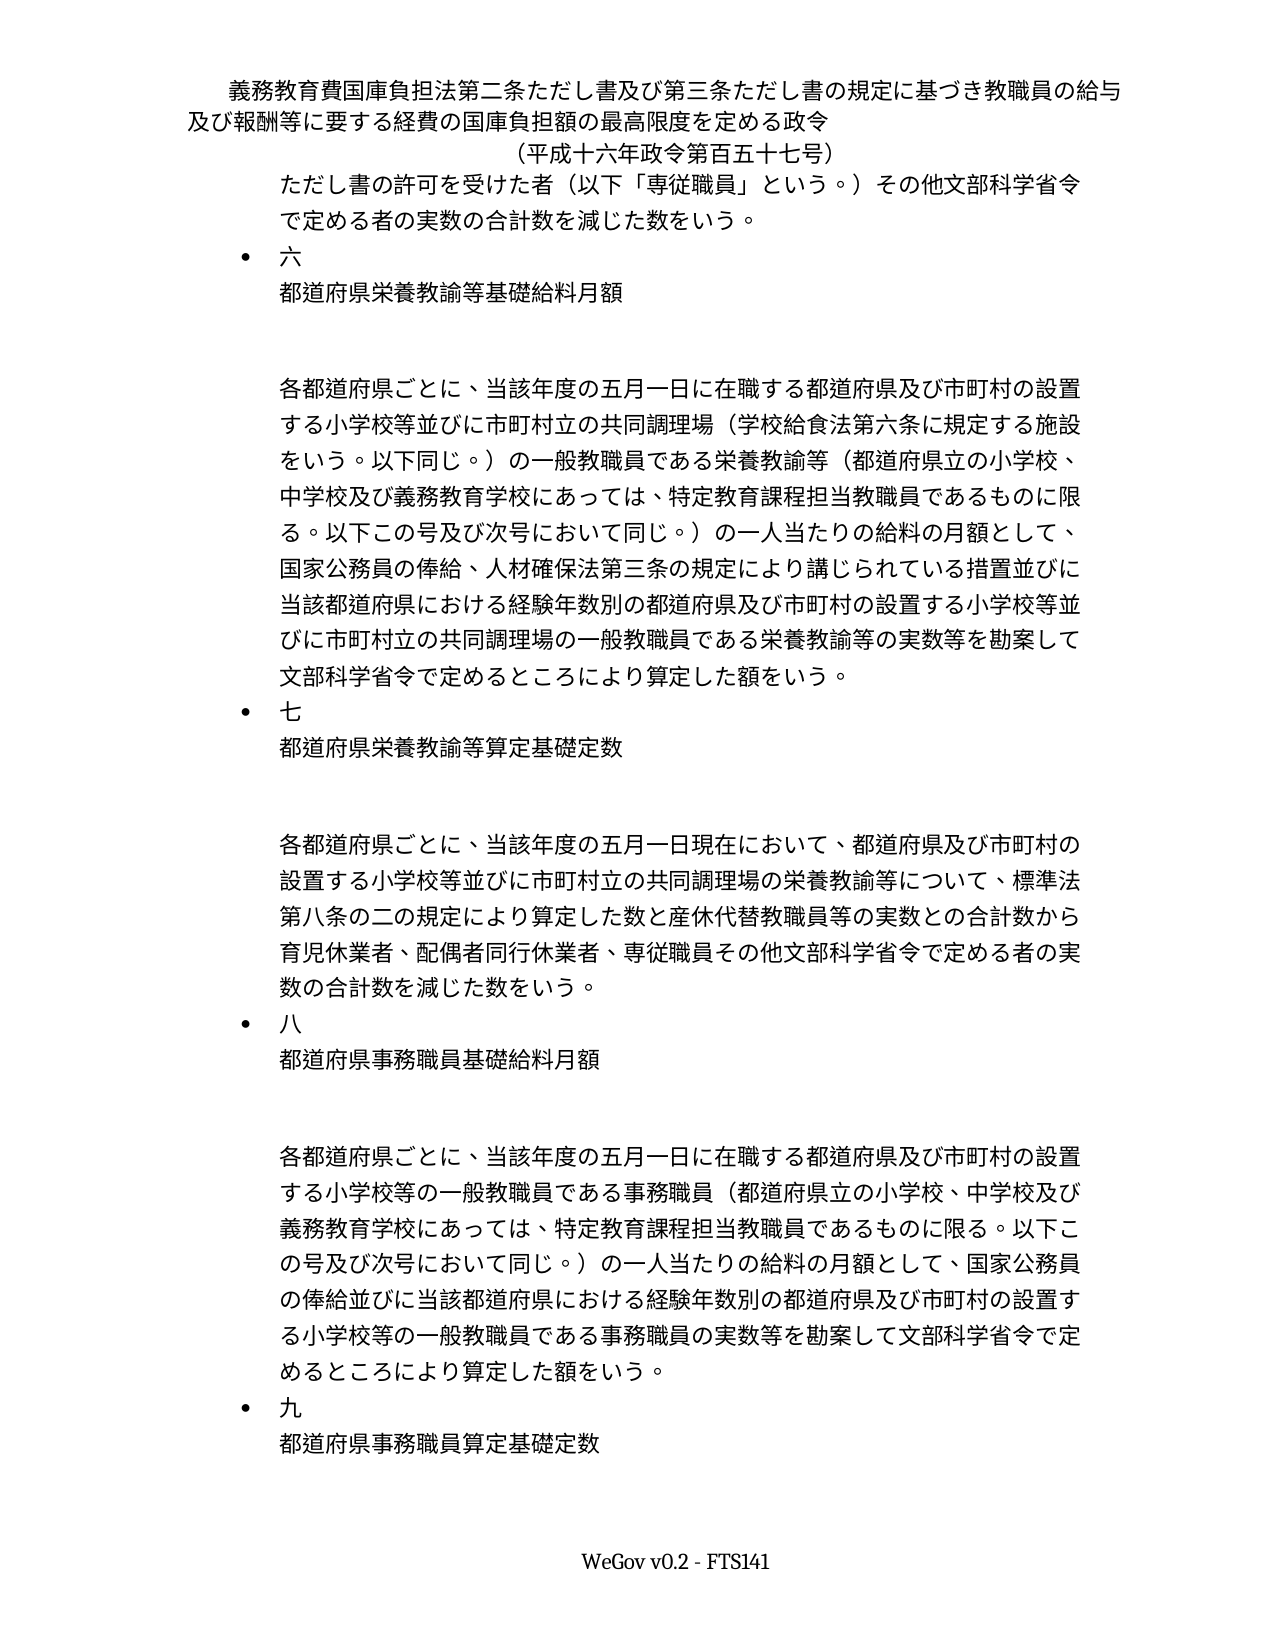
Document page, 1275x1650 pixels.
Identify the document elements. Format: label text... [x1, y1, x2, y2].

list 八 都道府県事務職員基礎給料月額 各都道府県ごとに、当該年度の五月一日に在職する都道府県及び市町村の設置する小学校等の一般教職員である事務職員（都道府県立の小学校、中学校及び義務教育学校にあっては、特定教育課程担当教職員であるものに限る。以下この号及び次号において同じ。）の一人当たりの給料の月額として、国家公務員の俸給並びに当該都道府県における経験年数別の都道府県及び市町村の設置する小学校等の一般教職員である事務職員の実数等を勘案して文部科学省令で定めるところにより算定した額をいう。 [242, 1008, 1087, 1387]
list 六 都道府県栄養教諭等基礎給料月額 各都道府県ごとに、当該年度の五月一日に在職する都道府県及び市町村の設置する小学校等並びに市町村立の共同調理場（学校給食法第六条に規定する施設をいう。以下同じ。）の一般教職員である栄養教諭等（都道府県立の小学校、中学校及び義務教育学校にあっては、特定教育課程担当教職員であるものに限る。以下この号及び次号において同じ。）の一人当たりの給料の月額として、国家公務員の俸給、人材確保法第三条の規定により講じられている措置並びに当該都道府県における経験年数別の都道府県及び市町村の設置する小学校等並びに市町村立の共同調理場の一般教職員である栄養教諭等の実数等を勘案して文部科学省令で定めるところにより算定した額をいう。 [242, 241, 1087, 692]
list 七 都道府県栄養教諭等算定基礎定数 各都道府県ごとに、当該年度の五月一日現在において、都道府県及び市町村の設置する小学校等並びに市町村立の共同調理場の栄養教諭等について、標準法第八条の二の規定により算定した数と産休代替教職員等の実数との合計数から育児休業者、配偶者同行休業者、専従職員その他文部科学省令で定める者の実数の合計数を減じた数をいう。 [242, 696, 1087, 1004]
